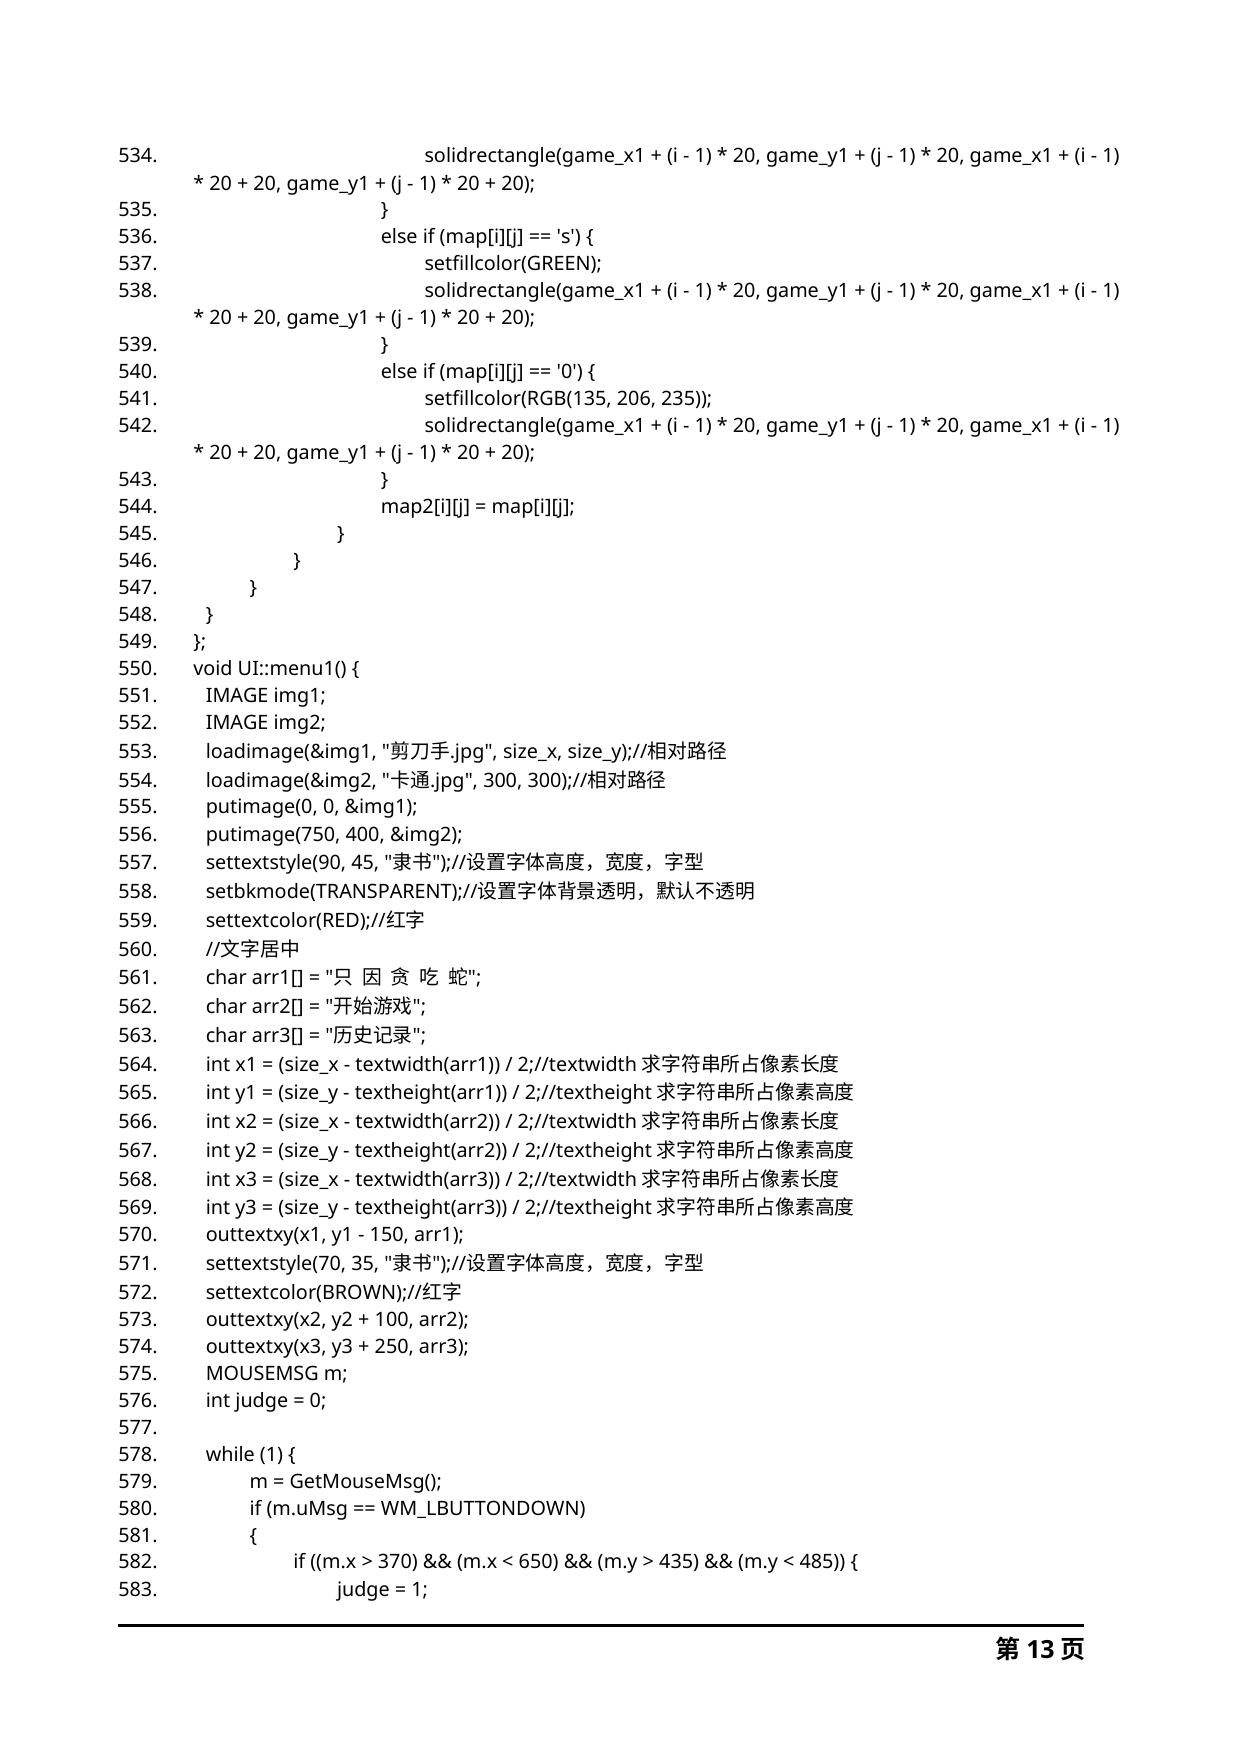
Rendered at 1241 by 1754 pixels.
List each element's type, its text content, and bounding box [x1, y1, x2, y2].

list void UI::menu1() { [118, 762, 1122, 789]
list int x1 = (size_x - textwidth(arr1)) / 2;//textwidth求字符串所占像素长度 [118, 1156, 1122, 1185]
list outtextxy(x1, y1 - 150, arr1); [118, 1328, 1122, 1355]
list char arr2[] = "开始游戏"; [118, 1098, 1122, 1127]
list loadimage(&img1, "剪刀手.jpg", size_x, size_y);//相对路径 [118, 843, 1122, 872]
list } [118, 573, 1122, 600]
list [118, 142, 1122, 169]
list char arr1[] = "只 因 贪 吃 蛇"; [118, 1070, 1122, 1098]
list IMAGE img2; [118, 816, 1122, 843]
list setfillcolor(RED); [118, 223, 1122, 250]
list putimage(0, 0, &img1); [118, 901, 1122, 928]
list IMAGE img1; [118, 789, 1122, 816]
list } [118, 438, 1122, 466]
list int y1 = (size_y - textheight(arr1)) / 2;//textheight求字符串所占像素高度 [118, 1185, 1122, 1213]
list setfillcolor(RGB(135, 206, 235)); [118, 492, 1122, 519]
list } [118, 627, 1122, 654]
list } [118, 681, 1122, 708]
list solidrectangle(game_x1 + (i - 1) * 20, game_y1 + (j - 1) * 20, game_x1 + (i - 1) * 20 + 20, game_y1 + (j - 1) * 20 + 20); [118, 384, 1122, 438]
list settextcolor(RED);//红字 [118, 1012, 1122, 1041]
list int x2 = (size_x - textwidth(arr2)) / 2;//textwidth求字符串所占像素长度 [118, 1213, 1122, 1242]
list else if (map[i][j] == 's') { [118, 331, 1122, 358]
list } [118, 169, 1122, 196]
list else if (map[i][j] == 'h') { [118, 196, 1122, 223]
list } [118, 304, 1122, 331]
list solidrectangle(game_x1 + (i - 1) * 20, game_y1 + (j - 1) * 20, game_x1 + (i - 1) * 20 + 20, game_y1 + (j - 1) * 20 + 20); [118, 250, 1122, 304]
list settextstyle(90, 45, "隶书");//设置字体高度，宽度，字型 [118, 955, 1122, 983]
list m = GetMouseMsg(); [118, 1575, 1122, 1602]
list solidrectangle(game_x1 + (i - 1) * 20, game_y1 + (j - 1) * 20, game_x1 + (i - 1) * 20 + 20, game_y1 + (j - 1) * 20 + 20); [118, 519, 1122, 573]
list outtextxy(x2, y2 + 100, arr2); [118, 1413, 1122, 1440]
list settextstyle(70, 35, "隶书");//设置字体高度，宽度，字型 [118, 1355, 1122, 1384]
list else if (map[i][j] == '0') { [118, 466, 1122, 492]
list int judge = 0; [118, 1494, 1122, 1521]
list } [118, 654, 1122, 681]
list MOUSEMSG m; [118, 1467, 1122, 1494]
list map2[i][j] = map[i][j]; [118, 600, 1122, 627]
list outtextxy(x3, y3 + 250, arr3); [118, 1440, 1122, 1467]
list loadimage(&img2, "卡通.jpg", 300, 300);//相对路径 [118, 872, 1122, 901]
list putimage(750, 400, &img2); [118, 928, 1122, 955]
list setbkmode(TRANSPARENT);//设置字体背景透明，默认不透明 [118, 983, 1122, 1012]
list char arr3[] = "历史记录"; [118, 1127, 1122, 1156]
list //文字居中 [118, 1041, 1122, 1070]
list int y3 = (size_y - textheight(arr3)) / 2;//textheight求字符串所占像素高度 [118, 1300, 1122, 1328]
list int x3 = (size_x - textwidth(arr3)) / 2;//textwidth求字符串所占像素长度 [118, 1271, 1122, 1300]
list setfillcolor(GREEN); [118, 358, 1122, 384]
list } [118, 708, 1122, 735]
list settextcolor(BROWN);//红字 [118, 1384, 1122, 1413]
list }; [118, 735, 1122, 762]
list int y2 = (size_y - textheight(arr2)) / 2;//textheight求字符串所占像素高度 [118, 1242, 1122, 1271]
list while (1) { [118, 1548, 1122, 1575]
